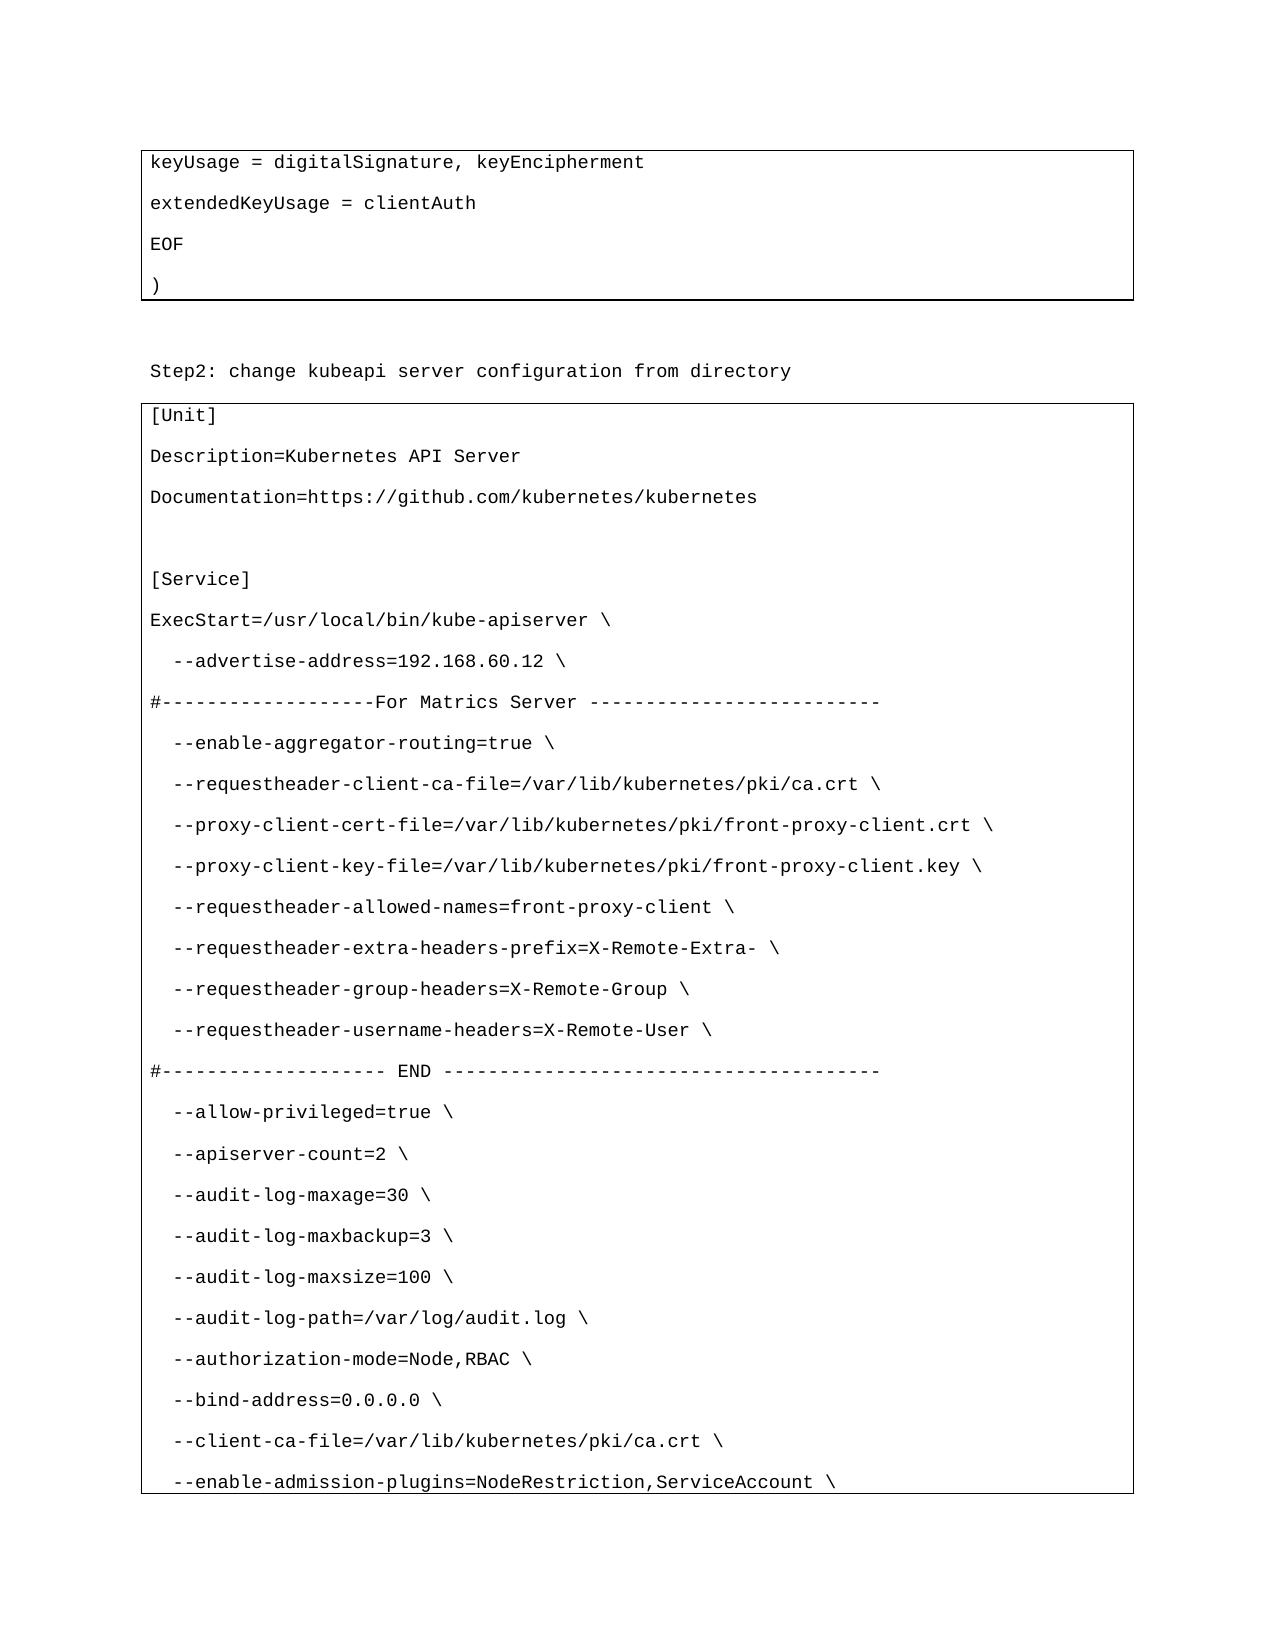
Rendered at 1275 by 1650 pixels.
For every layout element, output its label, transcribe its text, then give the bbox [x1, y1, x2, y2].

text --proxy-client-key-file=/var/lib/kubernetes/pki/front-proxy-client.key \ [142, 854, 1133, 878]
text ) [142, 273, 1133, 299]
text --audit-log-maxbackup=3 \ [142, 1223, 1133, 1248]
text --requestheader-extra-headers-prefix=X-Remote-Extra- \ [142, 936, 1133, 960]
text ExecStart=/usr/local/bin/kube-apiserver \ [142, 608, 1133, 632]
text --requestheader-username-headers=X-Remote-User \ [142, 1018, 1133, 1042]
text --client-ca-file=/var/lib/kubernetes/pki/ca.crt \ [142, 1428, 1133, 1453]
text EOF [142, 232, 1133, 256]
text --requestheader-allowed-names=front-proxy-client \ [142, 895, 1133, 919]
text --apiserver-count=2 \ [142, 1141, 1133, 1166]
text --allow-privileged=true \ [142, 1100, 1133, 1124]
text --audit-log-maxage=30 \ [142, 1182, 1133, 1207]
text [Service] [142, 567, 1133, 591]
text --authorization-mode=Node,RBAC \ [142, 1346, 1133, 1371]
text --advertise-address=192.168.60.12 \ [142, 649, 1133, 673]
text --requestheader-group-headers=X-Remote-Group \ [142, 977, 1133, 1001]
text --audit-log-path=/var/log/audit.log \ [142, 1305, 1133, 1330]
text Step2: change kubeapi server configuration from directory [150, 361, 1125, 383]
text --proxy-client-cert-file=/var/lib/kubernetes/pki/front-proxy-client.crt \ [142, 813, 1133, 837]
text [Unit] [142, 404, 1133, 427]
text --enable-aggregator-routing=true \ [142, 731, 1133, 755]
text --audit-log-maxsize=100 \ [142, 1264, 1133, 1289]
text extendedKeyUsage = clientAuth [142, 191, 1133, 215]
text Description=Kubernetes API Server [142, 443, 1133, 468]
text keyUsage = digitalSignature, keyEncipherment [142, 151, 1133, 174]
text #-------------------For Matrics Server -------------------------- [142, 690, 1133, 714]
text Documentation=https://github.com/kubernetes/kubernetes [142, 484, 1133, 509]
text --bind-address=0.0.0.0 \ [142, 1387, 1133, 1412]
text --requestheader-client-ca-file=/var/lib/kubernetes/pki/ca.crt \ [142, 772, 1133, 796]
text #-------------------- END --------------------------------------- [142, 1059, 1133, 1083]
text --enable-admission-plugins=NodeRestriction,ServiceAccount \ [142, 1469, 1133, 1493]
